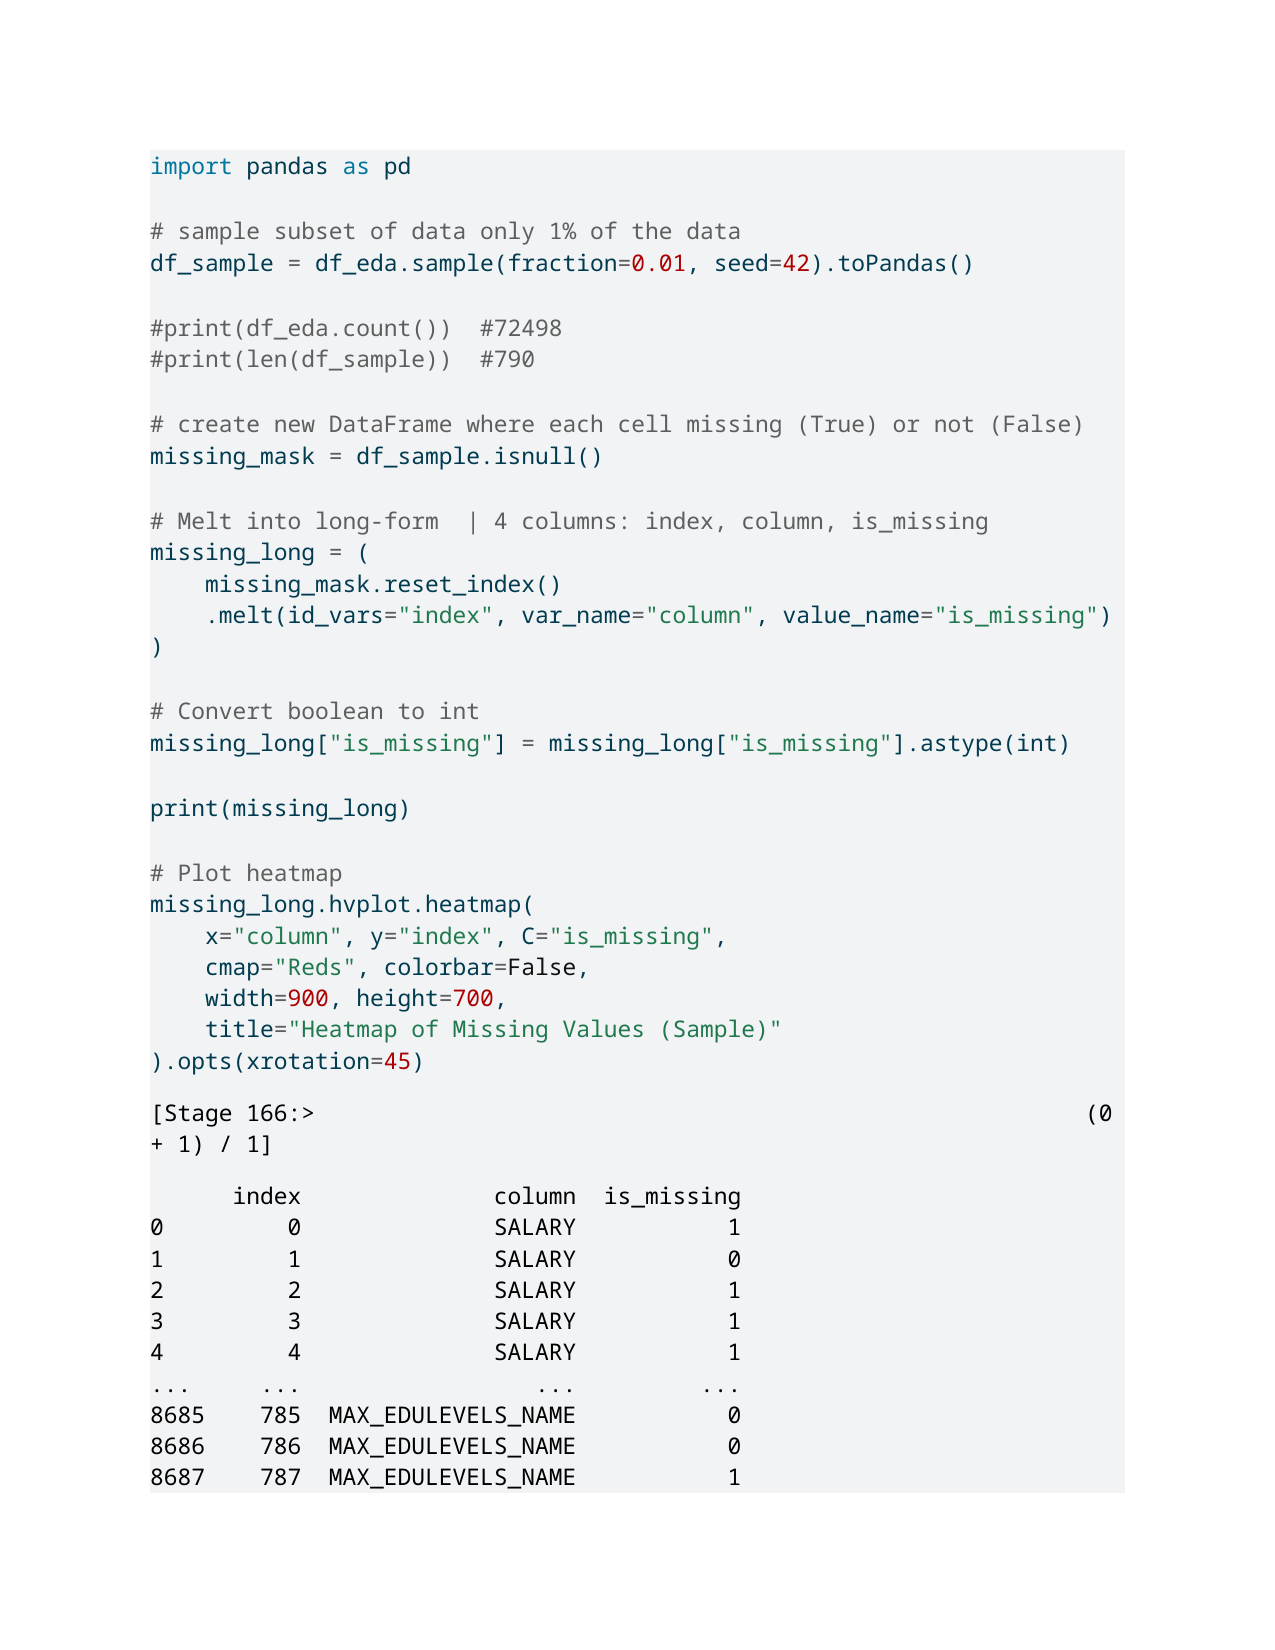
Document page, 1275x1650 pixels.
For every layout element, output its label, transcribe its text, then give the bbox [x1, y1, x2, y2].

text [150, 1180, 1125, 1493]
text import pandas as pd # sample subset of data only 1% of the data df_sample = df_eda.sample(fraction=0.01, seed=42).toPandas() #print(df_eda.count()) #72498 #print(len(df_sample)) #790 # create new DataFrame where each cell missing (True) or not (False) missing_mask = df_sample.isnull() # Melt into long-form | 4 columns: index, column, is_missing missing_long = ( missing_mask.reset_index() .melt(id_vars="index", var_name="column", value_name="is_missing") ) # Convert boolean to int missing_long["is_missing"] = missing_long["is_missing"].astype(int) print(missing_long) # Plot heatmap missing_long.hvplot.heatmap( x="column", y="index", C="is_missing", cmap="Reds", colorbar=False, width=900, height=700, title="Heatmap of Missing Values (Sample)" ).opts(xrotation=45) [150, 150, 1125, 1076]
text [Stage 166:> (0 + 1) / 1] [150, 1097, 1125, 1159]
